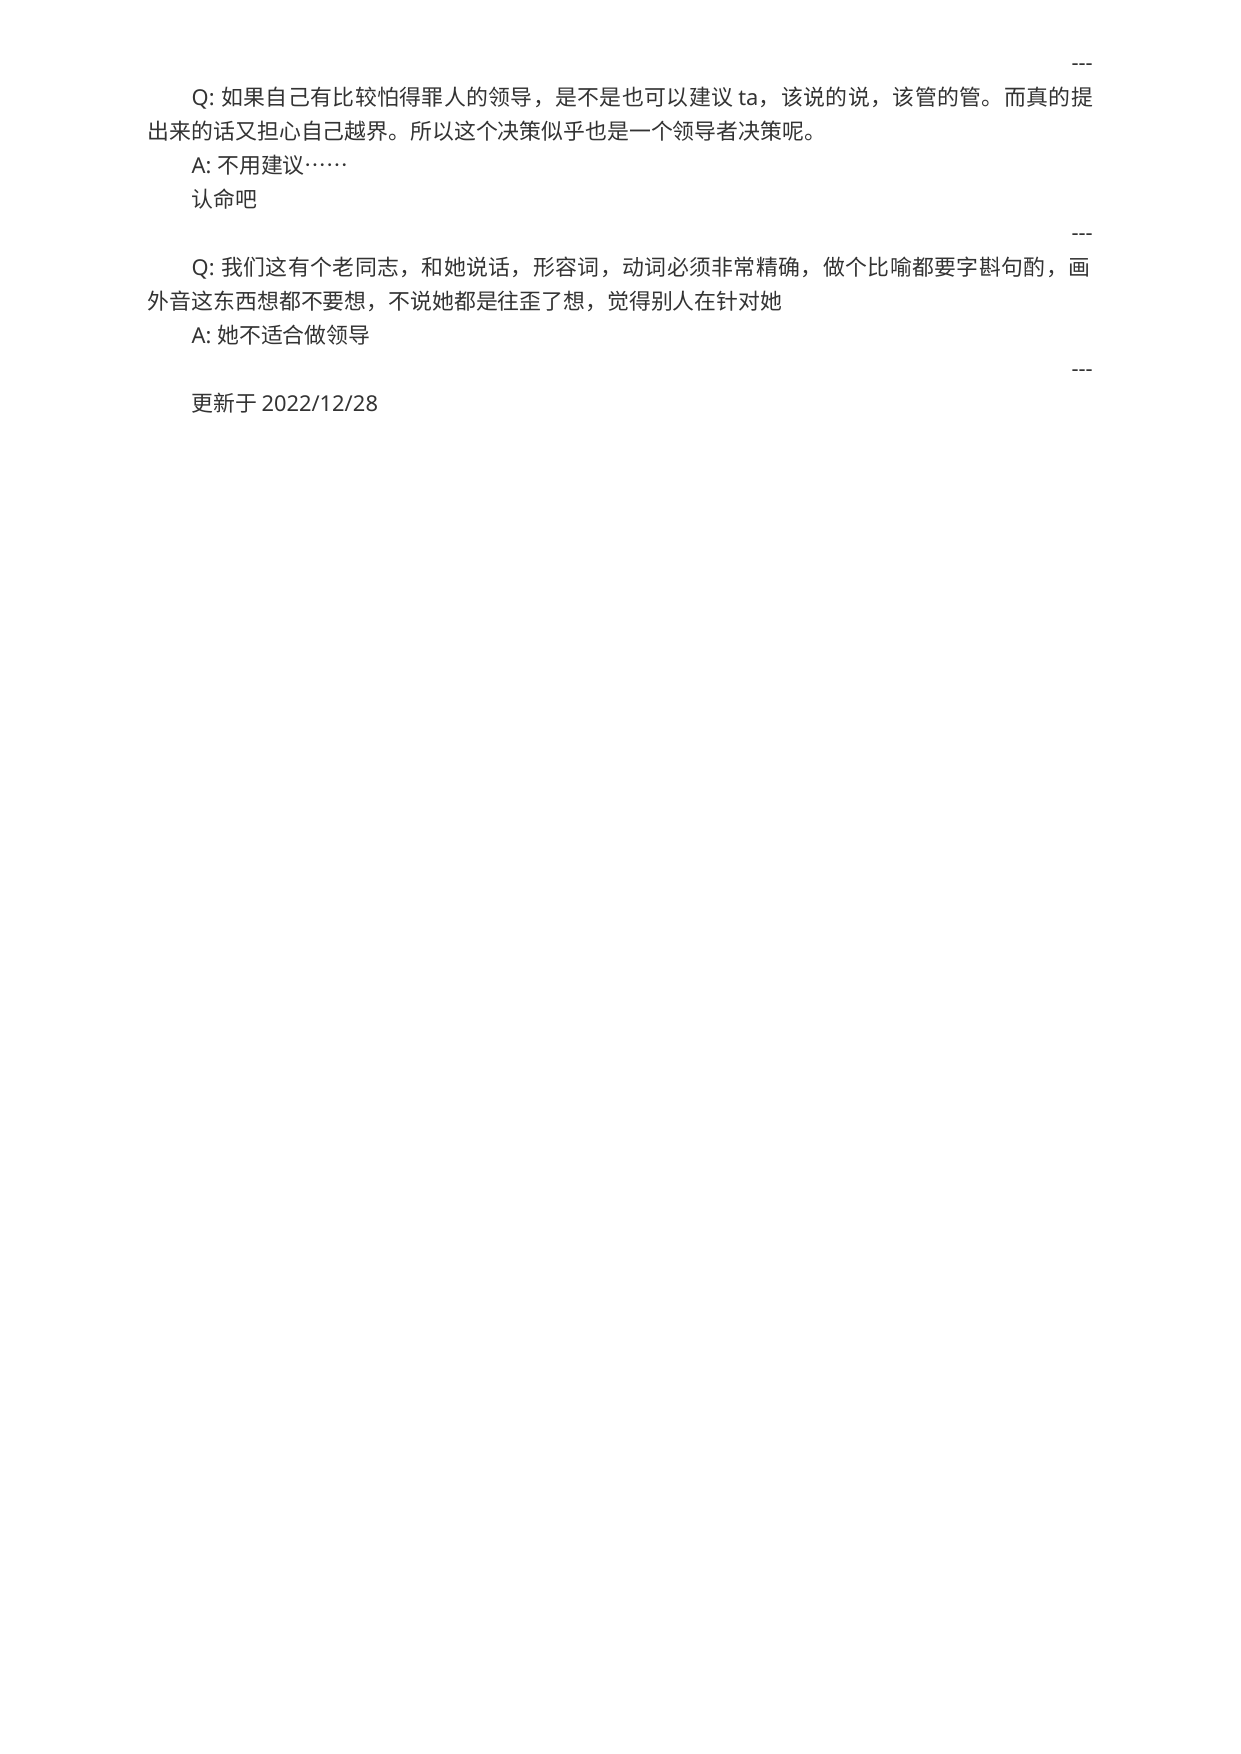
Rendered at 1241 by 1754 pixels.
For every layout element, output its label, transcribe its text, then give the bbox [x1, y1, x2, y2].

text A: 不用建议…… [148, 147, 1092, 181]
text A: 她不适合做领导 [148, 317, 1092, 351]
text 更新于2022/12/28 [148, 384, 1092, 418]
text --- [148, 351, 1092, 384]
text Q: 如果自己有比较怕得罪人的领导，是不是也可以建议ta，该说的说，该管的管。而真的提出来的话又担心自己越界。所以这个决策似乎也是一个领导者决策呢。 [148, 79, 1092, 147]
text --- [148, 45, 1092, 79]
text Q: 我们这有个老同志，和她说话，形容词，动词必须非常精确，做个比喻都要字斟句酌，画外音这东西想都不要想，不说她都是往歪了想，觉得别人在针对她 [148, 249, 1092, 317]
text 认命吧 [148, 181, 1092, 215]
text --- [148, 215, 1092, 249]
